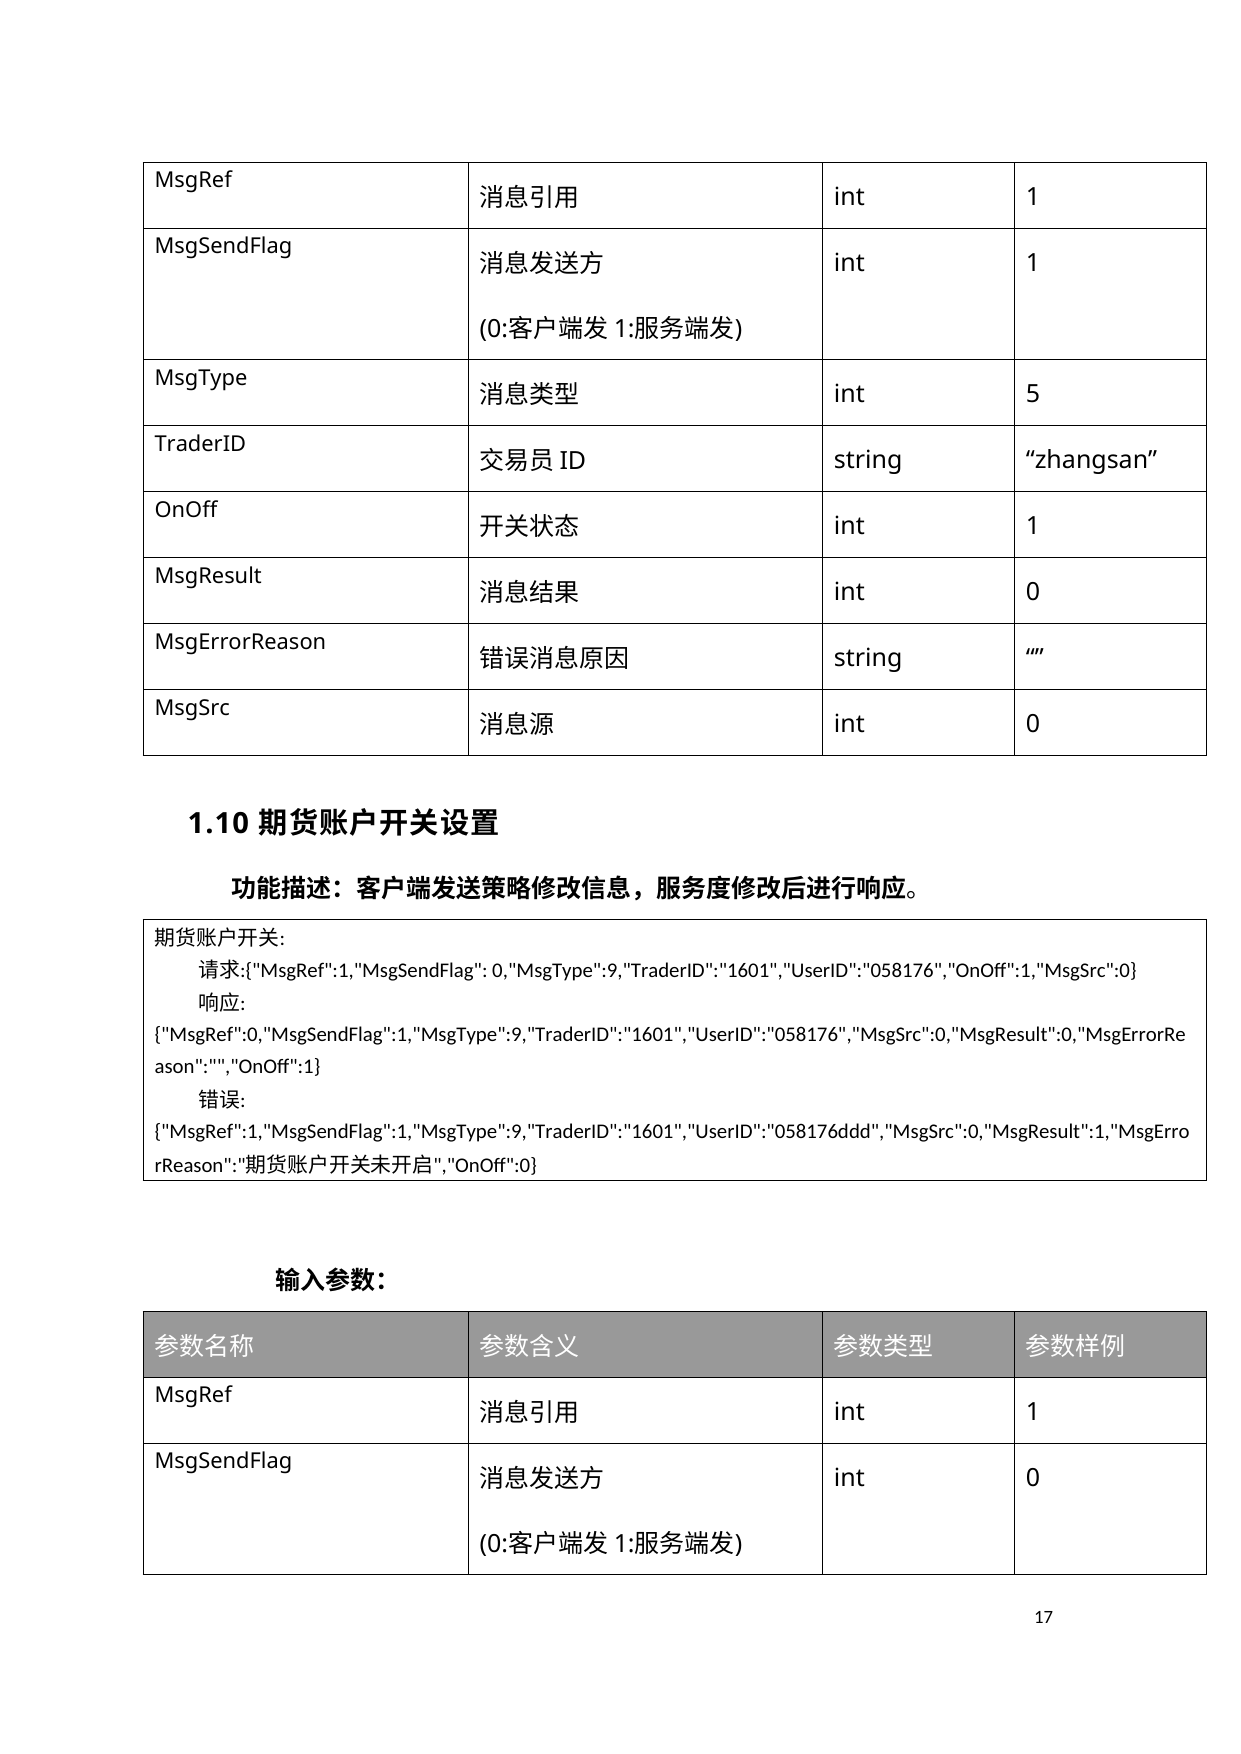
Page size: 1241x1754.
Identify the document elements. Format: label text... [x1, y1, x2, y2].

table_cell “” [1015, 624, 1206, 689]
table_cell 消息结果 [469, 558, 822, 623]
table_header 参数类型 [823, 1312, 1014, 1377]
table_cell 消息发送方 (0:客户端发 1:服务端发) [469, 1444, 822, 1574]
table_cell MsgErrorReason [144, 624, 468, 689]
table_cell 5 [1015, 360, 1206, 425]
table_cell MsgRef [144, 1378, 468, 1443]
table_cell MsgSendFlag [144, 1444, 468, 1574]
table_cell int [823, 558, 1014, 623]
table_cell 消息引用 [469, 163, 822, 228]
table_cell 1 [1015, 163, 1206, 228]
table_cell 交易员ID [469, 426, 822, 491]
table_cell int [823, 1444, 1014, 1574]
table_cell int [823, 690, 1014, 755]
table_cell MsgType [144, 360, 468, 425]
table_cell string [823, 624, 1014, 689]
table_cell 消息类型 [469, 360, 822, 425]
table_cell int [823, 360, 1014, 425]
table_cell int [823, 492, 1014, 557]
table_header 期货账户开关: 请求:{"MsgRef":1,"MsgSendFlag": 0,"MsgType":9,"TraderID":"1601","UserID":"058176","OnOff":1,"MsgSrc":0} 响应:{"MsgRef":0,"MsgSendFlag":1,"MsgType":9,"TraderID":"1601","UserID":"058176","MsgSrc":0,"MsgResult":0,"MsgErrorReason":"","OnOff":1} 错误:{"MsgRef":1,"MsgSendFlag":1,"MsgType":9,"TraderID":"1601","UserID":"058176ddd","MsgSrc":0,"MsgResult":1,"MsgErrorReason":"期货账户开关未开启","OnOff":0} [144, 920, 1206, 1180]
table_cell 消息发送方 (0:客户端发 1:服务端发) [469, 229, 822, 359]
table_cell MsgResult [144, 558, 468, 623]
table_cell string [823, 426, 1014, 491]
table_header 参数含义 [469, 1312, 822, 1377]
table_cell int [823, 163, 1014, 228]
table_cell 消息引用 [469, 1378, 822, 1443]
table_cell 错误消息原因 [469, 624, 822, 689]
table_cell MsgSrc [144, 690, 468, 755]
table_cell “zhangsan” [1015, 426, 1206, 491]
text 1.10 期货账户开关设置 [187, 789, 1053, 854]
text 输入参数： [225, 1246, 1053, 1311]
table_cell 开关状态 [469, 492, 822, 557]
table_cell OnOff [144, 492, 468, 557]
table_cell 1 [1015, 1378, 1206, 1443]
text 功能描述：客户端发送策略修改信息，服务度修改后进行响应。 [187, 854, 1053, 919]
table_cell TraderID [144, 426, 468, 491]
table_cell 0 [1015, 690, 1206, 755]
table_cell 消息源 [469, 690, 822, 755]
table_cell 1 [1015, 492, 1206, 557]
table_cell int [823, 229, 1014, 359]
table_header 参数名称 [144, 1312, 468, 1377]
table_cell int [823, 1378, 1014, 1443]
table_cell 0 [1015, 1444, 1206, 1574]
table_cell 1 [1015, 229, 1206, 359]
table_cell MsgRef [144, 163, 468, 228]
table_cell 0 [1015, 558, 1206, 623]
table_header 参数样例 [1015, 1312, 1206, 1377]
table_cell MsgSendFlag [144, 229, 468, 359]
